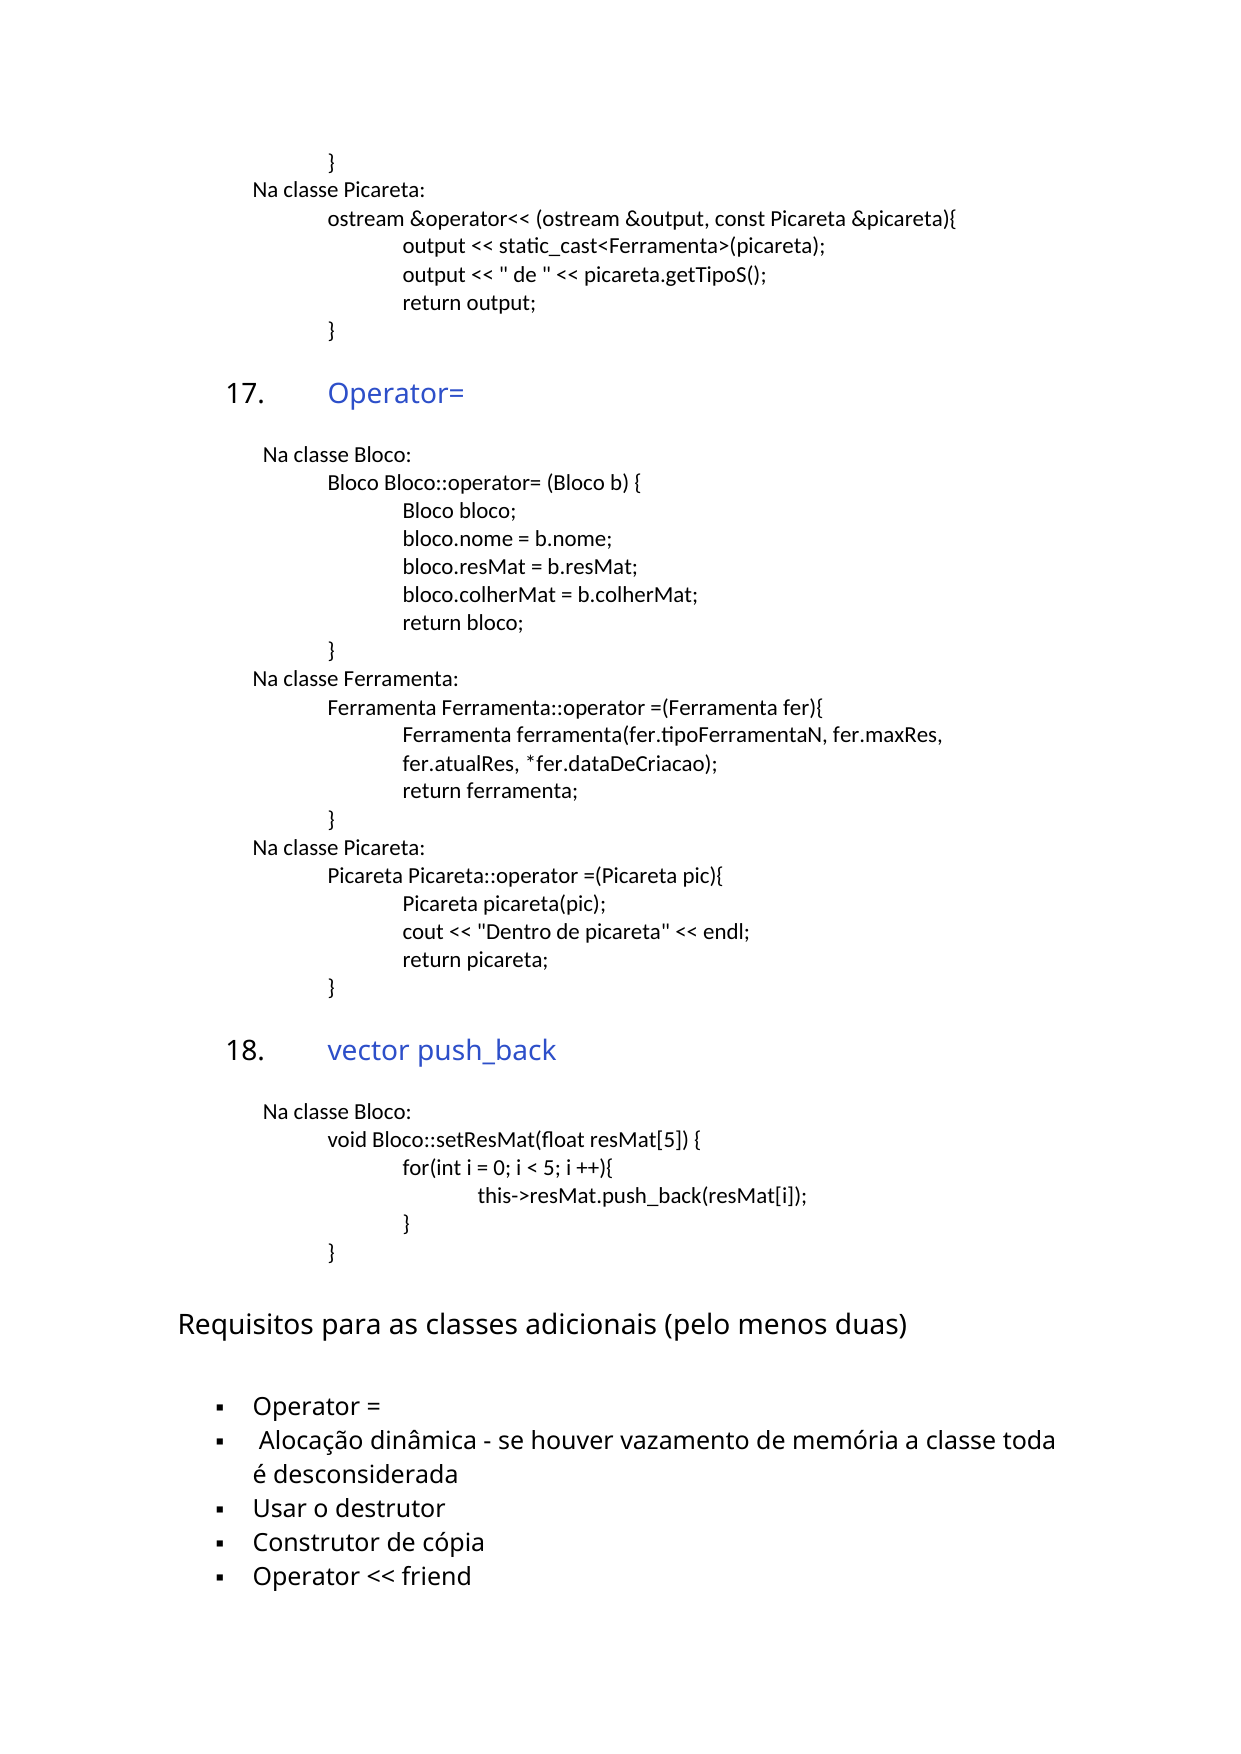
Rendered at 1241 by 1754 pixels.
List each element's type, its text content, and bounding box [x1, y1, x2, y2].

text Ferramenta ferramenta(fer.tipoFerramentaN, fer.maxRes, fer.atualRes, *fer.dataDeCriacao); [402, 721, 1063, 777]
text } [252, 316, 1063, 344]
list Construtor de cópia [215, 1525, 1063, 1559]
text void Bloco::setResMat(float resMat[5]) { [263, 1126, 1063, 1153]
text Na classe Picareta: [177, 176, 1063, 204]
text } [263, 1209, 1063, 1238]
text Na classe Bloco: [263, 1097, 1063, 1126]
text Picareta Picareta::operator =(Picareta pic){ [177, 861, 1063, 889]
text return ferramenta; [177, 777, 1063, 805]
text Ferramenta Ferramenta::operator =(Ferramenta fer){ [177, 693, 1063, 721]
text cout << "Dentro de picareta" << endl; [177, 917, 1063, 945]
text } [252, 805, 1063, 833]
list Operator = [215, 1388, 1063, 1422]
text output << static_cast<Ferramenta>(picareta); [177, 232, 1063, 260]
text return bloco; [263, 608, 1063, 637]
text return output; [177, 288, 1063, 316]
text ostream &operator<< (ostream &output, const Picareta &picareta){ [177, 204, 1063, 232]
text Requisitos para as classes adicionais (pelo menos duas) [177, 1304, 1063, 1342]
text } [252, 973, 1063, 1001]
text for(int i = 0; i < 5; i ++){ [263, 1153, 1063, 1182]
text this->resMat.push_back(resMat[i]); [263, 1182, 1063, 1209]
list Usar o destrutor [215, 1491, 1063, 1525]
text Na classe Ferramenta: [177, 664, 1063, 693]
text } [263, 637, 1063, 664]
list Alocação dinâmica - se houver vazamento de memória a classe toda é desconsiderada [215, 1422, 1063, 1491]
text output << " de " << picareta.getTipoS(); [177, 260, 1063, 288]
text Bloco Bloco::operator= (Bloco b) { [263, 468, 1063, 496]
text return picareta; [177, 945, 1063, 973]
text Na classe Picareta: [177, 833, 1063, 861]
text } [327, 1238, 1063, 1266]
list Operator << friend [215, 1559, 1063, 1593]
list vector push_back [225, 1030, 1063, 1068]
text bloco.colherMat = b.colherMat; [263, 581, 1063, 608]
text bloco.resMat = b.resMat; [263, 552, 1063, 581]
text bloco.nome = b.nome; [263, 524, 1063, 552]
text } [252, 148, 1063, 176]
text Bloco bloco; [263, 496, 1063, 524]
text Na classe Bloco: [263, 440, 1063, 468]
list Operator= [225, 373, 1063, 411]
text Picareta picareta(pic); [177, 889, 1063, 917]
